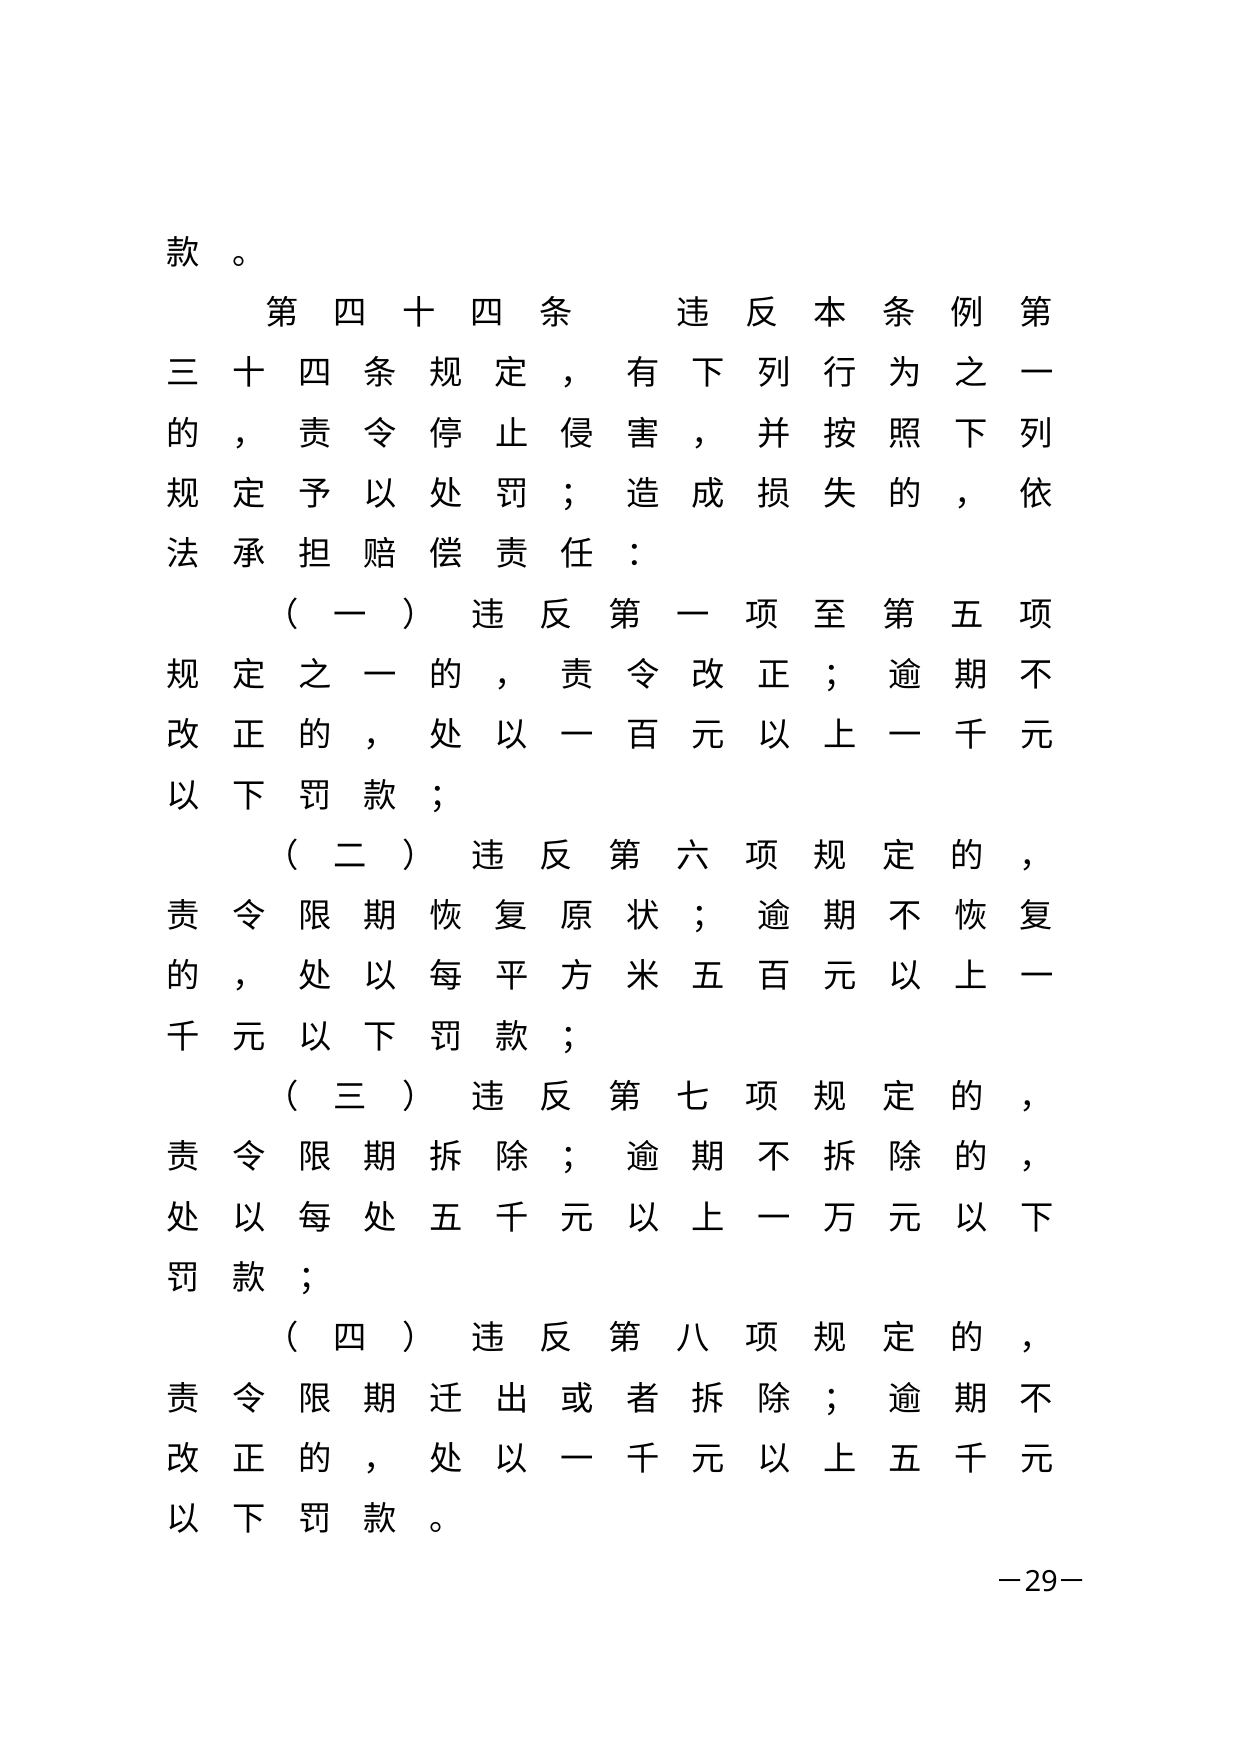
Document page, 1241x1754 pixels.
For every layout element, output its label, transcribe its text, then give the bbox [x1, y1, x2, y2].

text （六）违反第三十一条规定，擅自移植、砍伐城市树木的，处以每株二千元以上二万元以下罚款。 [167, 219, 1085, 280]
text （四）违反第八项规定的，责令限期迁出或者拆除；逾期不改正的，处以一千元以上五千元以下罚款。 [167, 1305, 1085, 1546]
text （一）违反第一项至第五项规定之一的，责令改正；逾期不改正的，处以一百元以上一千元以下罚款； [167, 581, 1085, 823]
text （二）违反第六项规定的，责令限期恢复原状；逾期不恢复的，处以每平方米五百元以上一千元以下罚款； [167, 823, 1085, 1064]
text 第四十四条 违反本条例第三十四条规定，有下列行为之一的，责令停止侵害，并按照下列规定予以处罚；造成损失的，依法承担赔偿责任： [167, 280, 1085, 581]
text （三）违反第七项规定的，责令限期拆除；逾期不拆除的，处以每处五千元以上一万元以下罚款； [167, 1064, 1085, 1305]
